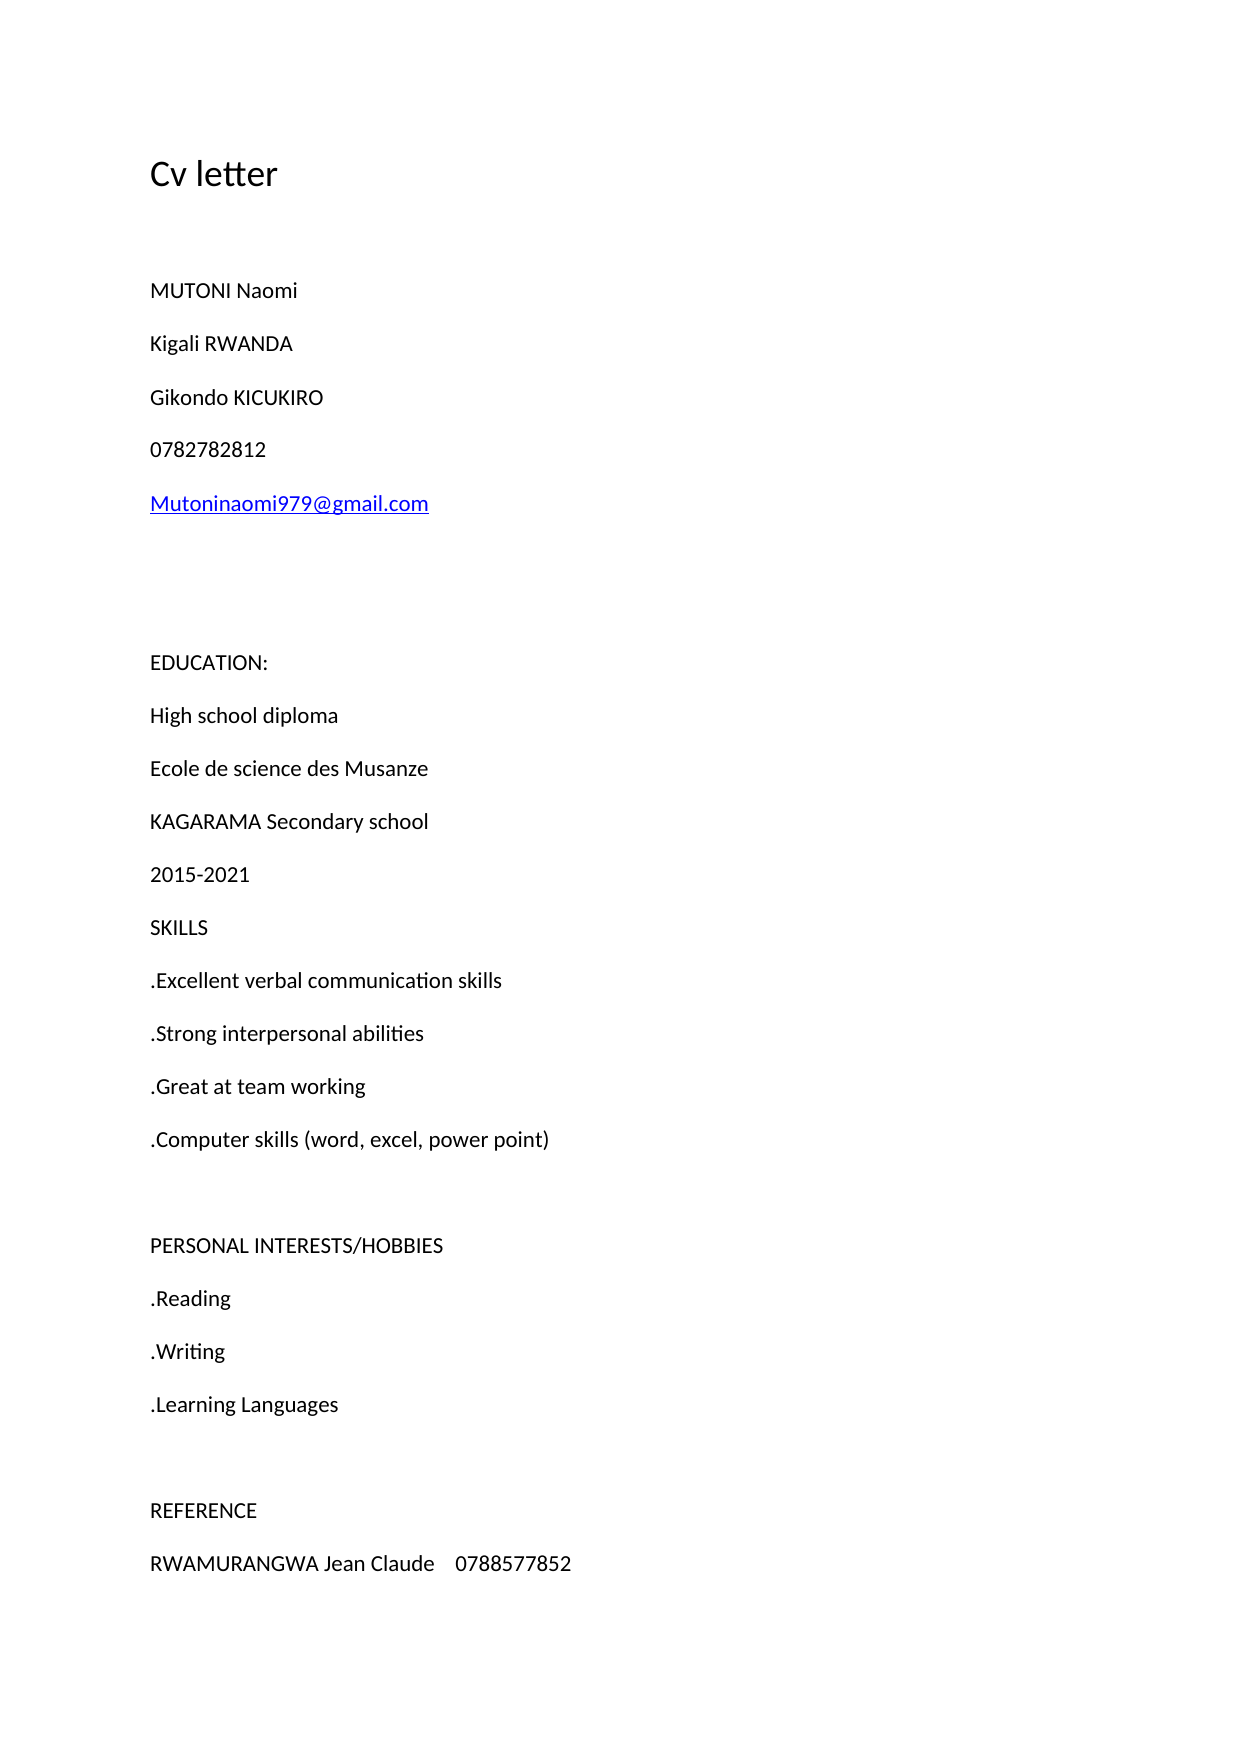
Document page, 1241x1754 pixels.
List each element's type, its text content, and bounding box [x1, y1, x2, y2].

text .Writing [150, 1337, 1090, 1365]
text PERSONAL INTERESTS/HOBBIES [150, 1231, 1090, 1259]
text Gikondo KICUKIRO [150, 383, 1090, 411]
text RWAMURANGWA Jean Claude 0788577852 [150, 1549, 1090, 1577]
text .Reading [150, 1284, 1090, 1312]
text Ecole de science des Musanze [150, 754, 1090, 782]
text EDUCATION: [150, 648, 1090, 676]
text 2015-2021 [150, 860, 1090, 888]
text REFERENCE [150, 1496, 1090, 1524]
text High school diploma [150, 701, 1090, 729]
text 0782782812 [150, 436, 1090, 464]
text MUTONI Naomi [150, 277, 1090, 304]
text .Excellent verbal communication skills [150, 966, 1090, 994]
text .Computer skills (word, excel, power point) [150, 1125, 1090, 1153]
text .Learning Languages [150, 1390, 1090, 1418]
text .Strong interpersonal abilities [150, 1019, 1090, 1047]
text Kigali RWANDA [150, 329, 1090, 358]
text SKILLS [150, 913, 1090, 941]
text KAGARAMA Secondary school [150, 807, 1090, 835]
text Cv letter [150, 150, 1090, 196]
text .Great at team working [150, 1072, 1090, 1100]
text Mutoninaomi979@gmail.com [150, 489, 1090, 517]
